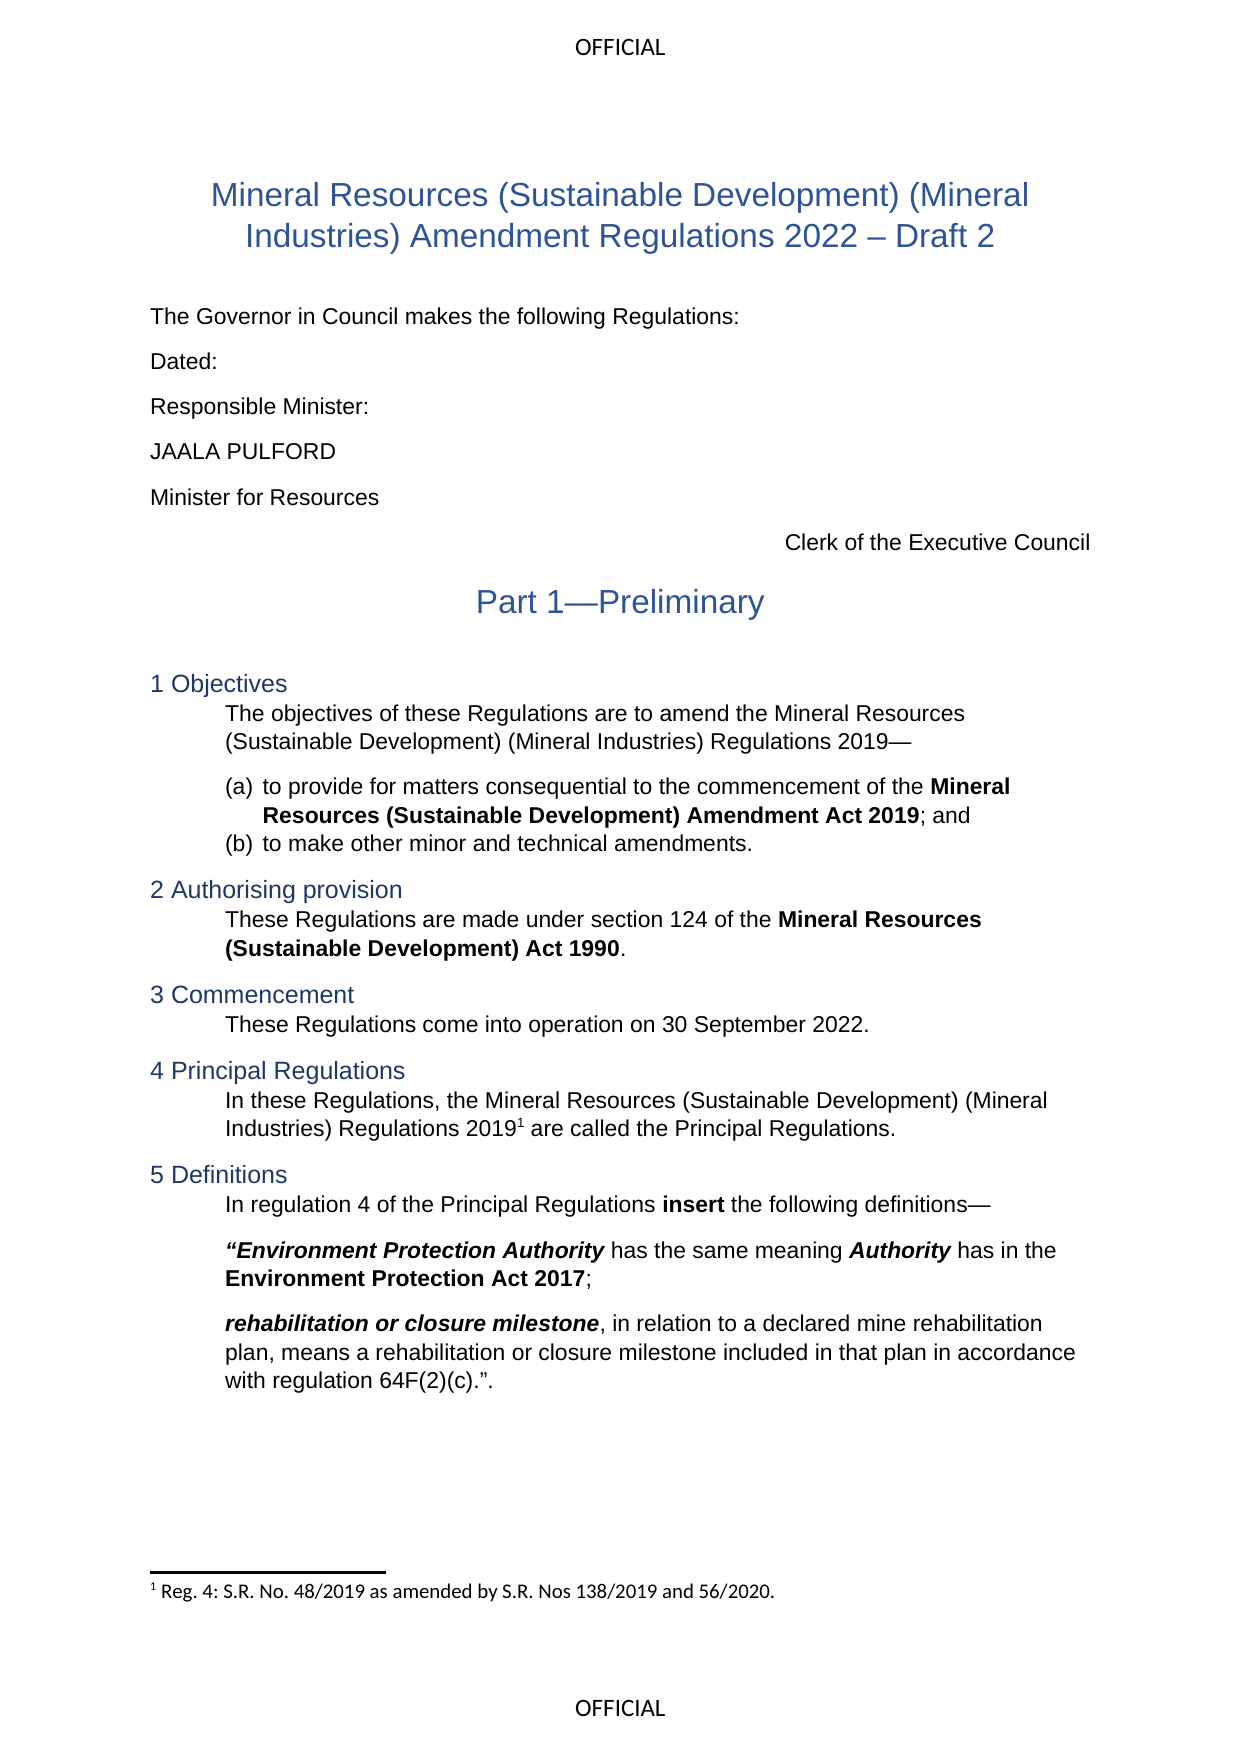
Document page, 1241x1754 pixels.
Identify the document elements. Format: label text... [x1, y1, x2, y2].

text Dated: [150, 348, 1090, 374]
text rehabilitation or closure milestone, in relation to a declared mine rehabilitation plan, means a rehabilitation or closure milestone included in that plan in accordance with regulation 64F(2)(c).”. [225, 1310, 1090, 1393]
subtitle 4 Principal Regulations [150, 1056, 1090, 1084]
text Clerk of the Executive Council [150, 528, 1090, 555]
subtitle Mineral Resources (Sustainable Development) (Mineral Industries) Amendment Regulations 2022 – Draft 2 [150, 175, 1090, 255]
subtitle 2 Authorising provision [150, 875, 1090, 904]
text Minister for Resources [150, 483, 1090, 510]
subtitle 5 Definitions [150, 1160, 1090, 1189]
text The Governor in Council makes the following Regulations: [150, 303, 1090, 329]
list to make other minor and technical amendments. [225, 830, 1090, 856]
subtitle Part 1—Preliminary [150, 582, 1090, 620]
text JAALA PULFORD [150, 438, 1090, 465]
text These Regulations come into operation on 30 September 2022. [150, 1011, 1090, 1037]
text “Environment Protection Authority has the same meaning Authority has in the Environment Protection Act 2017; [225, 1237, 1090, 1291]
text The objectives of these Regulations are to amend the Mineral Resources (Sustainable Development) (Mineral Industries) Regulations 2019— [225, 699, 1090, 754]
subtitle 1 Objectives [150, 668, 1090, 697]
list to provide for matters consequential to the commencement of the Mineral Resources (Sustainable Development) Amendment Act 2019; and [225, 773, 1090, 828]
subtitle 3 Commencement [150, 980, 1090, 1008]
text In regulation 4 of the Principal Regulations insert the following definitions— [150, 1191, 1090, 1218]
text Responsible Minister: [150, 393, 1090, 419]
text These Regulations are made under section 124 of the Mineral Resources (Sustainable Development) Act 1990. [225, 906, 1090, 961]
text In these Regulations, the Mineral Resources (Sustainable Development) (Mineral Industries) Regulations 2019 are called the Principal Regulations. [225, 1087, 1090, 1142]
